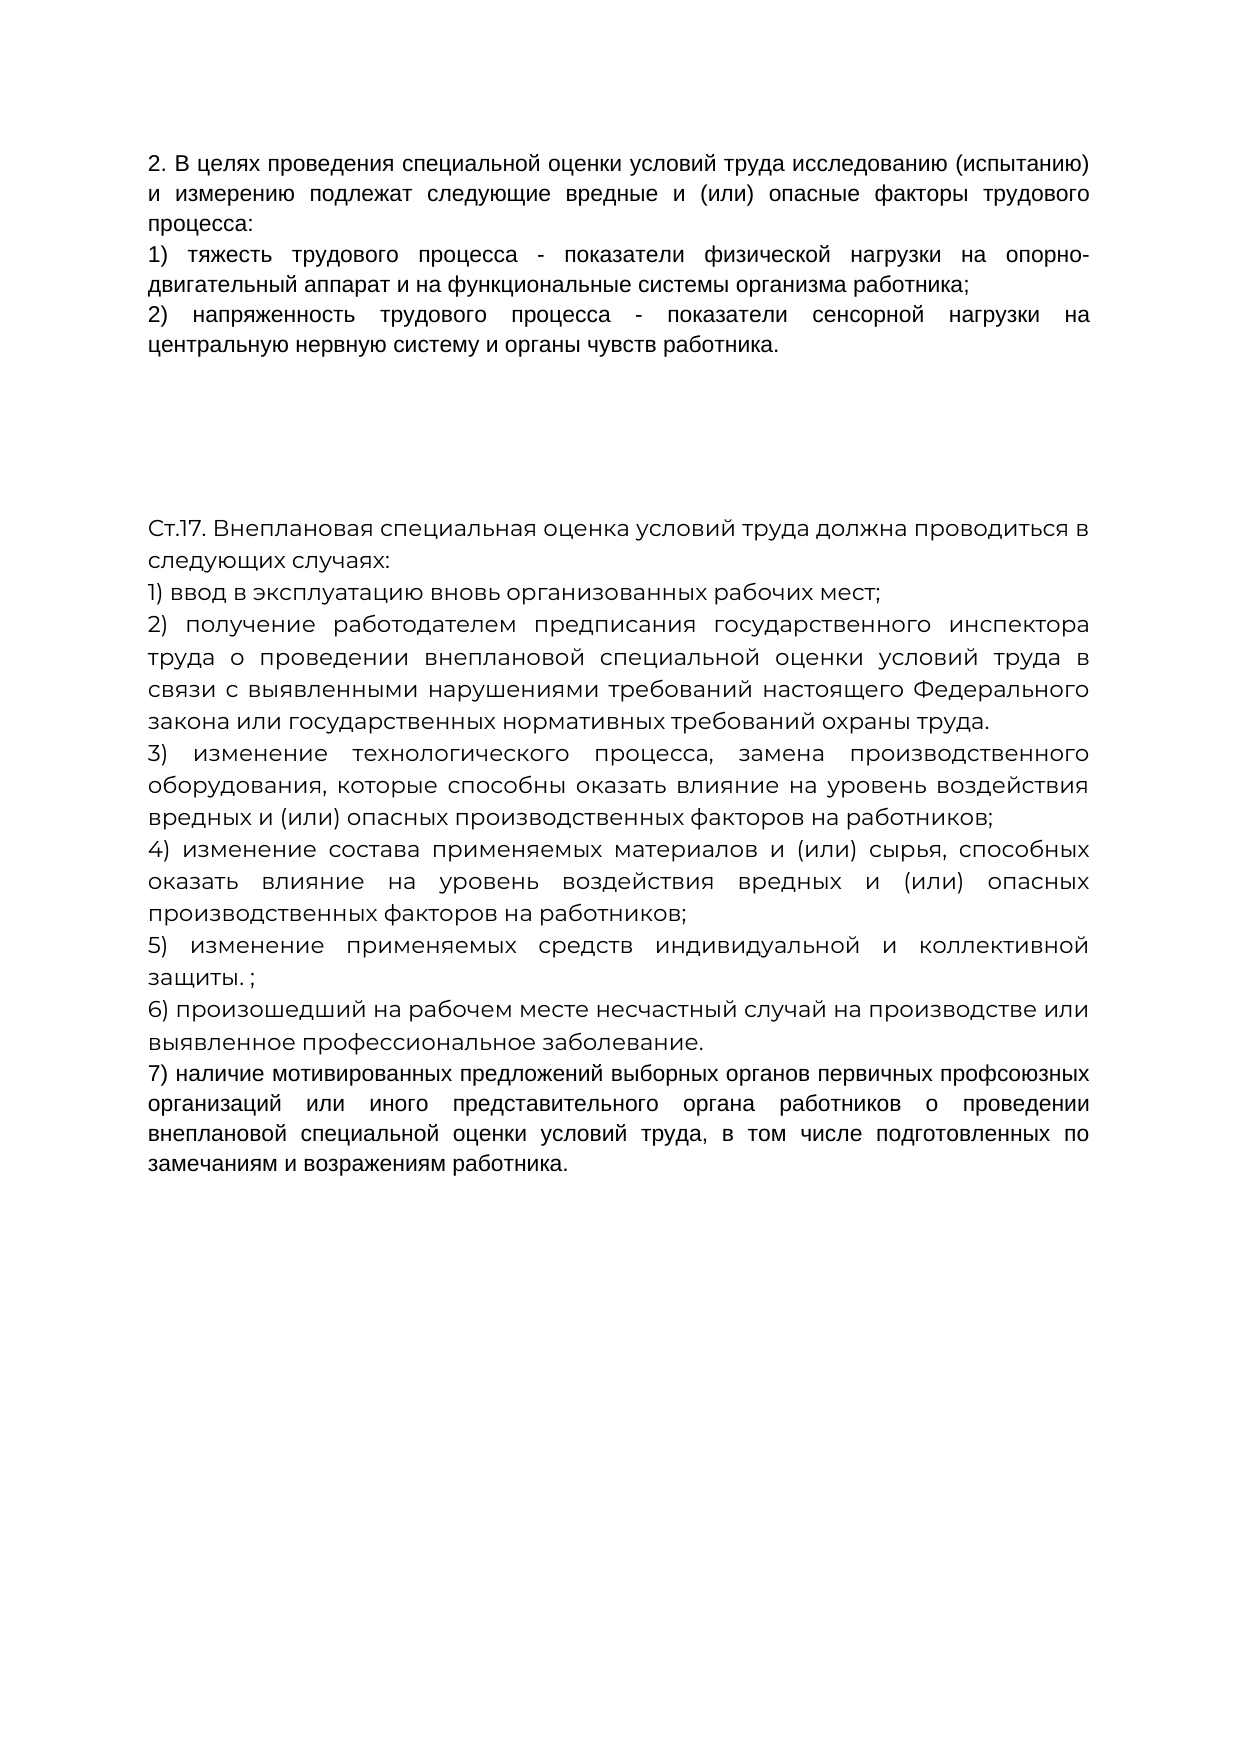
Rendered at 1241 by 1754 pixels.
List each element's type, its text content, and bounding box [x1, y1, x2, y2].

text 2. В целях проведения специальной оценки условий труда исследованию (испытанию) и измерению подлежат следующие вредные и (или) опасные факторы трудового процесса: [148, 150, 1090, 237]
title 4) изменение состава применяемых материалов и (или) сырья, способных оказать влияние на уровень воздействия вредных и (или) опасных производственных факторов на работников; [148, 835, 1090, 927]
text 1) тяжесть трудового процесса - показатели физической нагрузки на опорно-двигательный аппарат и на функциональные системы организма работника; [148, 241, 1090, 297]
title Ст.17. Внеплановая специальная оценка условий труда должна проводиться в следующих случаях: [148, 514, 1090, 574]
title 2) получение работодателем предписания государственного инспектора труда о проведении внеплановой специальной оценки условий труда в связи с выявленными нарушениями требований настоящего Федерального закона или государственных нормативных требований охраны труда. [148, 611, 1090, 735]
text 2) напряженность трудового процесса - показатели сенсорной нагрузки на центральную нервную систему и органы чувств работника. [148, 301, 1090, 358]
text 7) наличие мотивированных предложений выборных органов первичных профсоюзных организаций или иного представительного органа работников о проведении внеплановой специальной оценки условий труда, в том числе подготовленных по замечаниям и возражениям работника. [148, 1060, 1090, 1177]
title 6) произошедший на рабочем месте несчастный случай на производстве или выявленное профессиональное заболевание. [148, 996, 1090, 1056]
title 1) ввод в эксплуатацию вновь организованных рабочих мест; [148, 578, 1090, 606]
title 5) изменение применяемых средств индивидуальной и коллективной защиты. ; [148, 931, 1090, 991]
title 3) изменение технологического процесса, замена производственного оборудования, которые способны оказать влияние на уровень воздействия вредных и (или) опасных производственных факторов на работников; [148, 739, 1090, 831]
